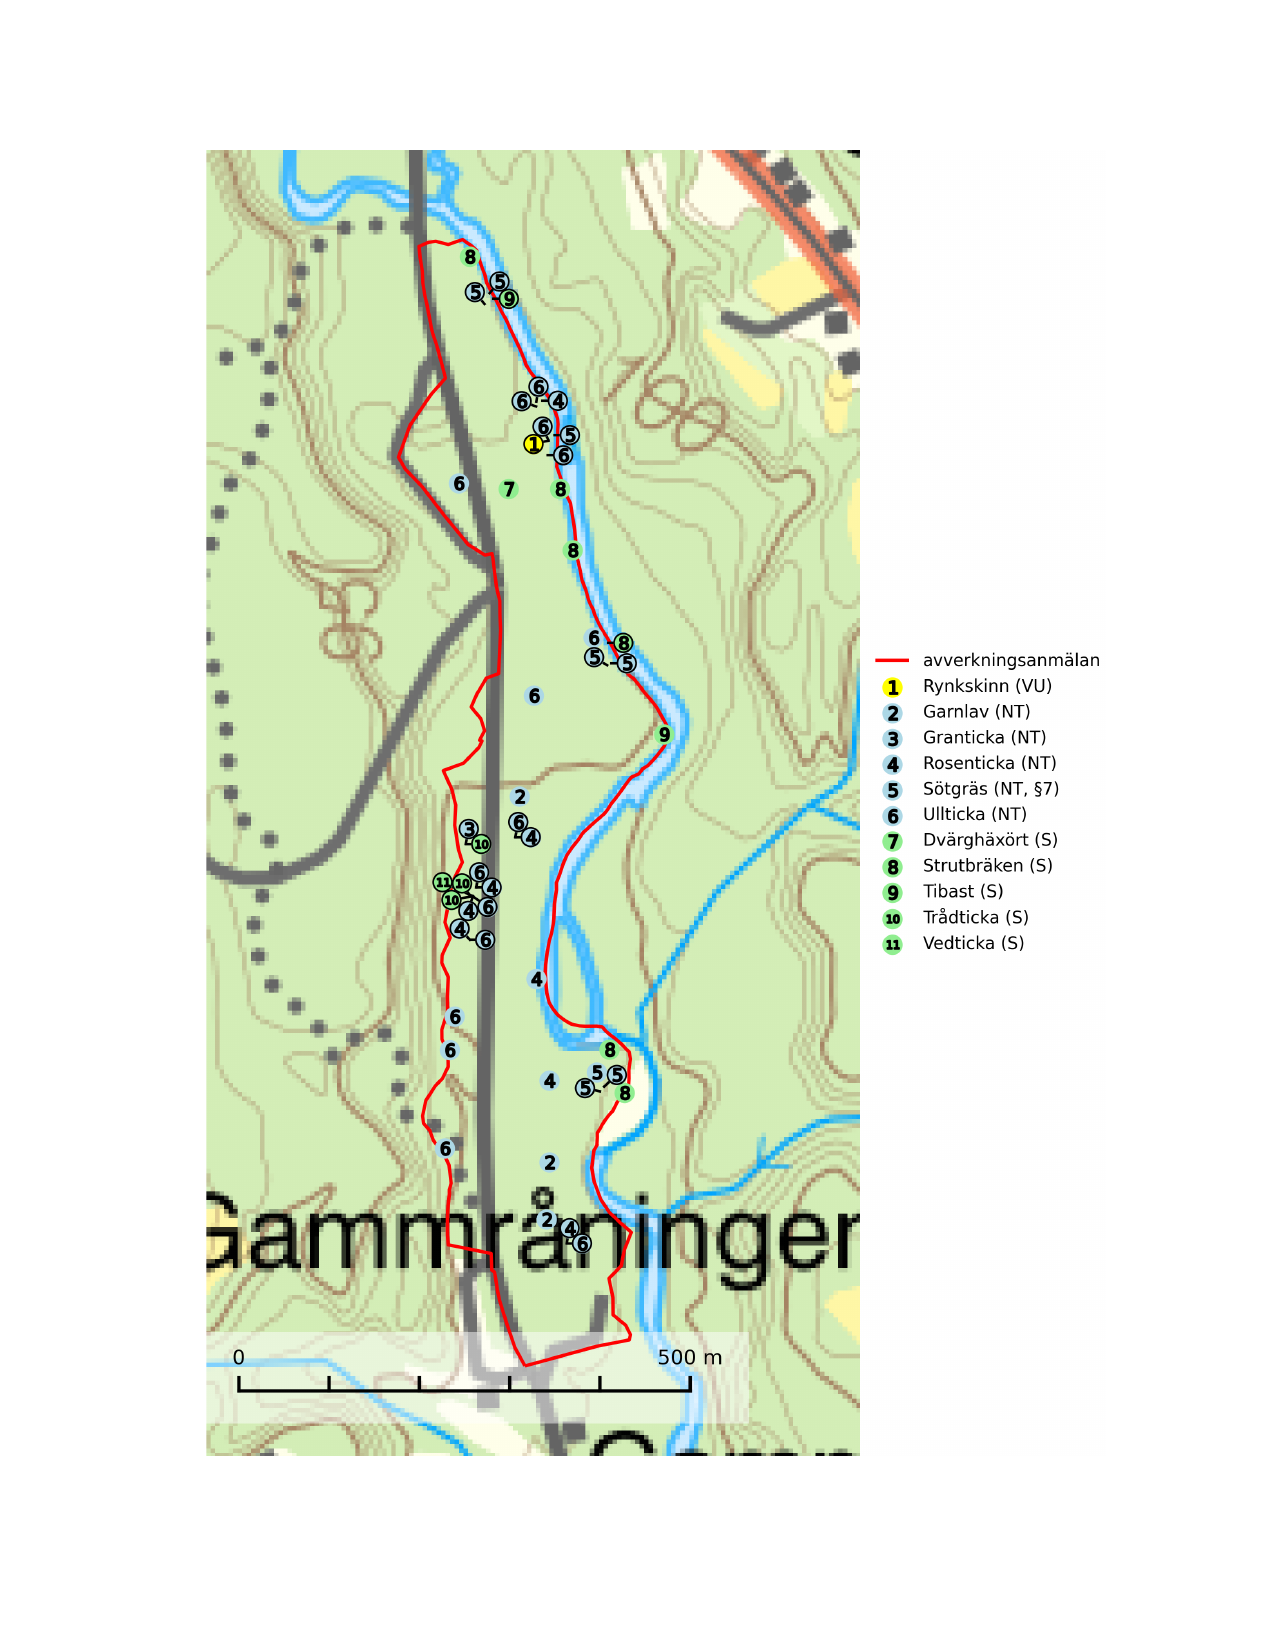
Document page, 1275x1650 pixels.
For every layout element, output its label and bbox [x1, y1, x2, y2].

picture [206, 150, 1107, 1456]
